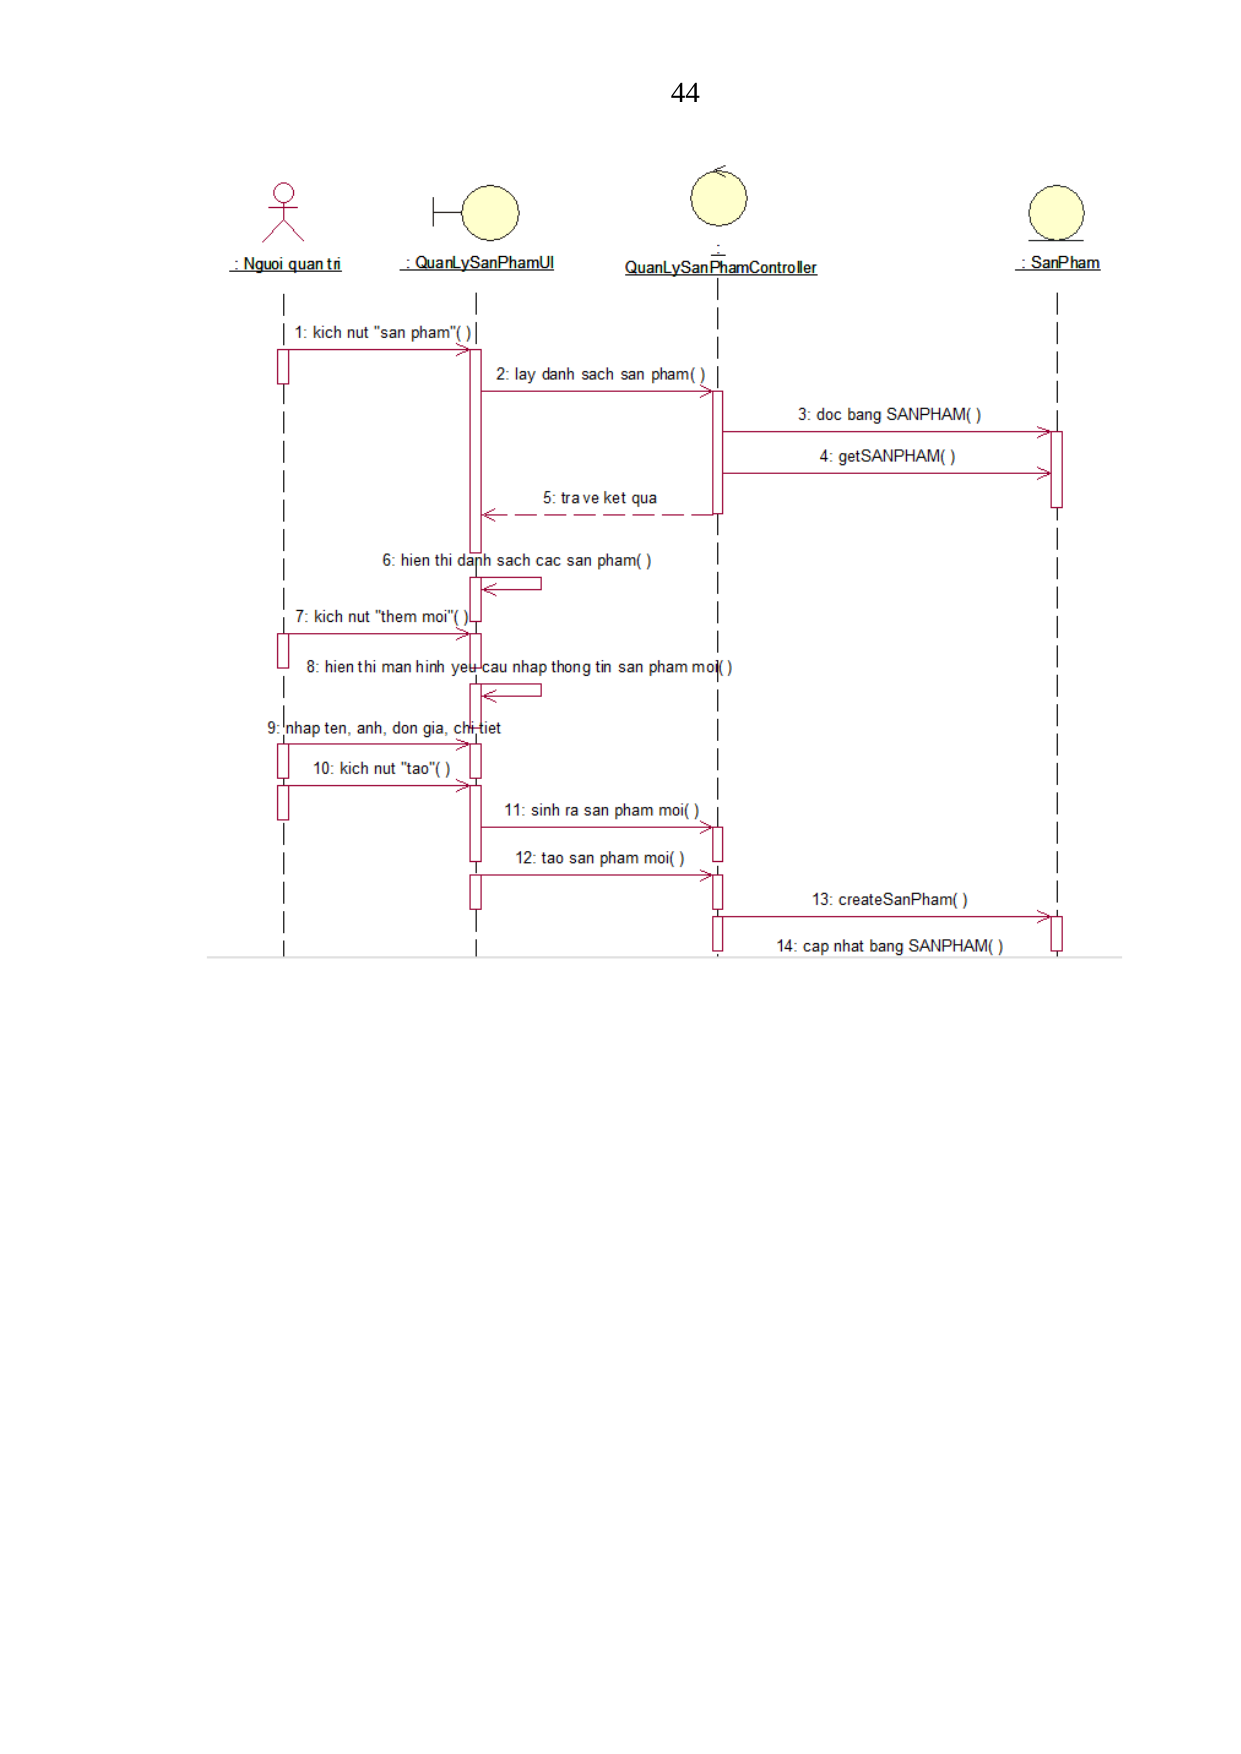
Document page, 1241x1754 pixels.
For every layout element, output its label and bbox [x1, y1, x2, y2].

picture [206, 147, 1123, 959]
